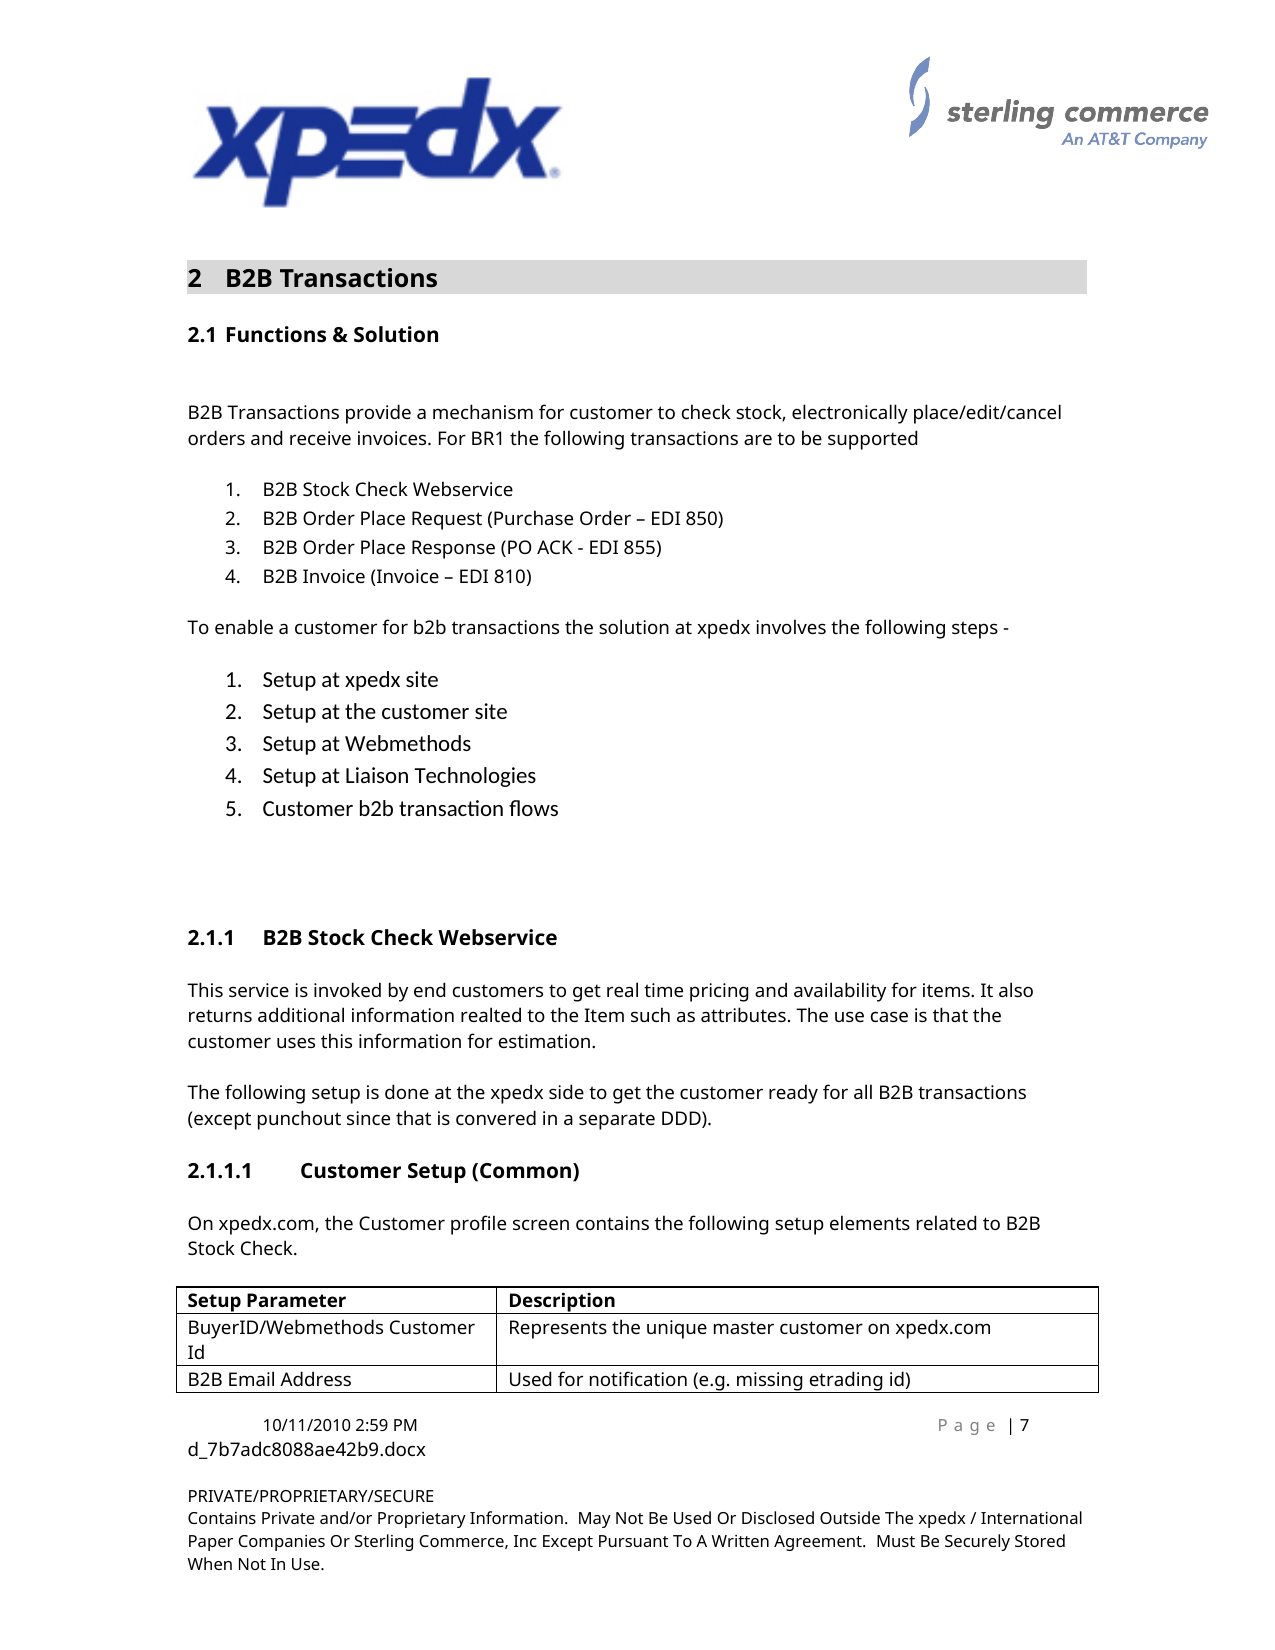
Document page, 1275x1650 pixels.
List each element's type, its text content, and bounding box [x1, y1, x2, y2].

text The following setup is done at the xpedx side to get the customer ready for all B2B transactions (except punchout since that is convered in a separate DDD). [187, 1079, 1087, 1130]
list Setup at Webmethods [225, 729, 1087, 757]
text On xpedx.com, the Customer profile screen contains the following setup elements related to B2B Stock Check. [187, 1210, 1087, 1261]
table_header Description [497, 1288, 1098, 1313]
table_cell B2B Email Address [177, 1366, 496, 1392]
list Setup at the customer site [225, 697, 1087, 725]
subtitle Functions & Solution [187, 320, 1087, 348]
subtitle B2B Transactions [187, 260, 1087, 294]
list Setup at xpedx site [225, 665, 1087, 693]
text This service is invoked by end customers to get real time pricing and availability for items. It also returns additional information realted to the Item such as attributes. The use case is that the customer uses this information for estimation. [187, 977, 1087, 1054]
subtitle B2B Stock Check Webservice [187, 923, 1087, 952]
list Customer b2b transaction flows [225, 794, 1087, 822]
table_cell Used for notification (e.g. missing etrading id) [497, 1366, 1098, 1392]
list B2B Order Place Response (PO ACK - EDI 855) [225, 534, 1087, 560]
table_header Setup Parameter [177, 1288, 496, 1313]
text To enable a customer for b2b transactions the solution at xpedx involves the following steps - [187, 614, 1087, 639]
subtitle Customer Setup (Common) [187, 1156, 1087, 1184]
table_cell Represents the unique master customer on xpedx.com [497, 1314, 1098, 1365]
picture [187, 75, 600, 210]
text B2B Transactions provide a mechanism for customer to check stock, electronically place/edit/cancel orders and receive invoices. For BR1 the following transactions are to be supported [187, 399, 1087, 451]
list B2B Stock Check Webservice [225, 476, 1087, 502]
list B2B Invoice (Invoice – EDI 810) [225, 564, 1087, 589]
table_cell BuyerID/Webmethods Customer Id [177, 1314, 496, 1365]
list Setup at Liaison Technologies [225, 762, 1087, 789]
list B2B Order Place Request (Purchase Order – EDI 850) [225, 505, 1087, 531]
picture [908, 56, 1209, 149]
